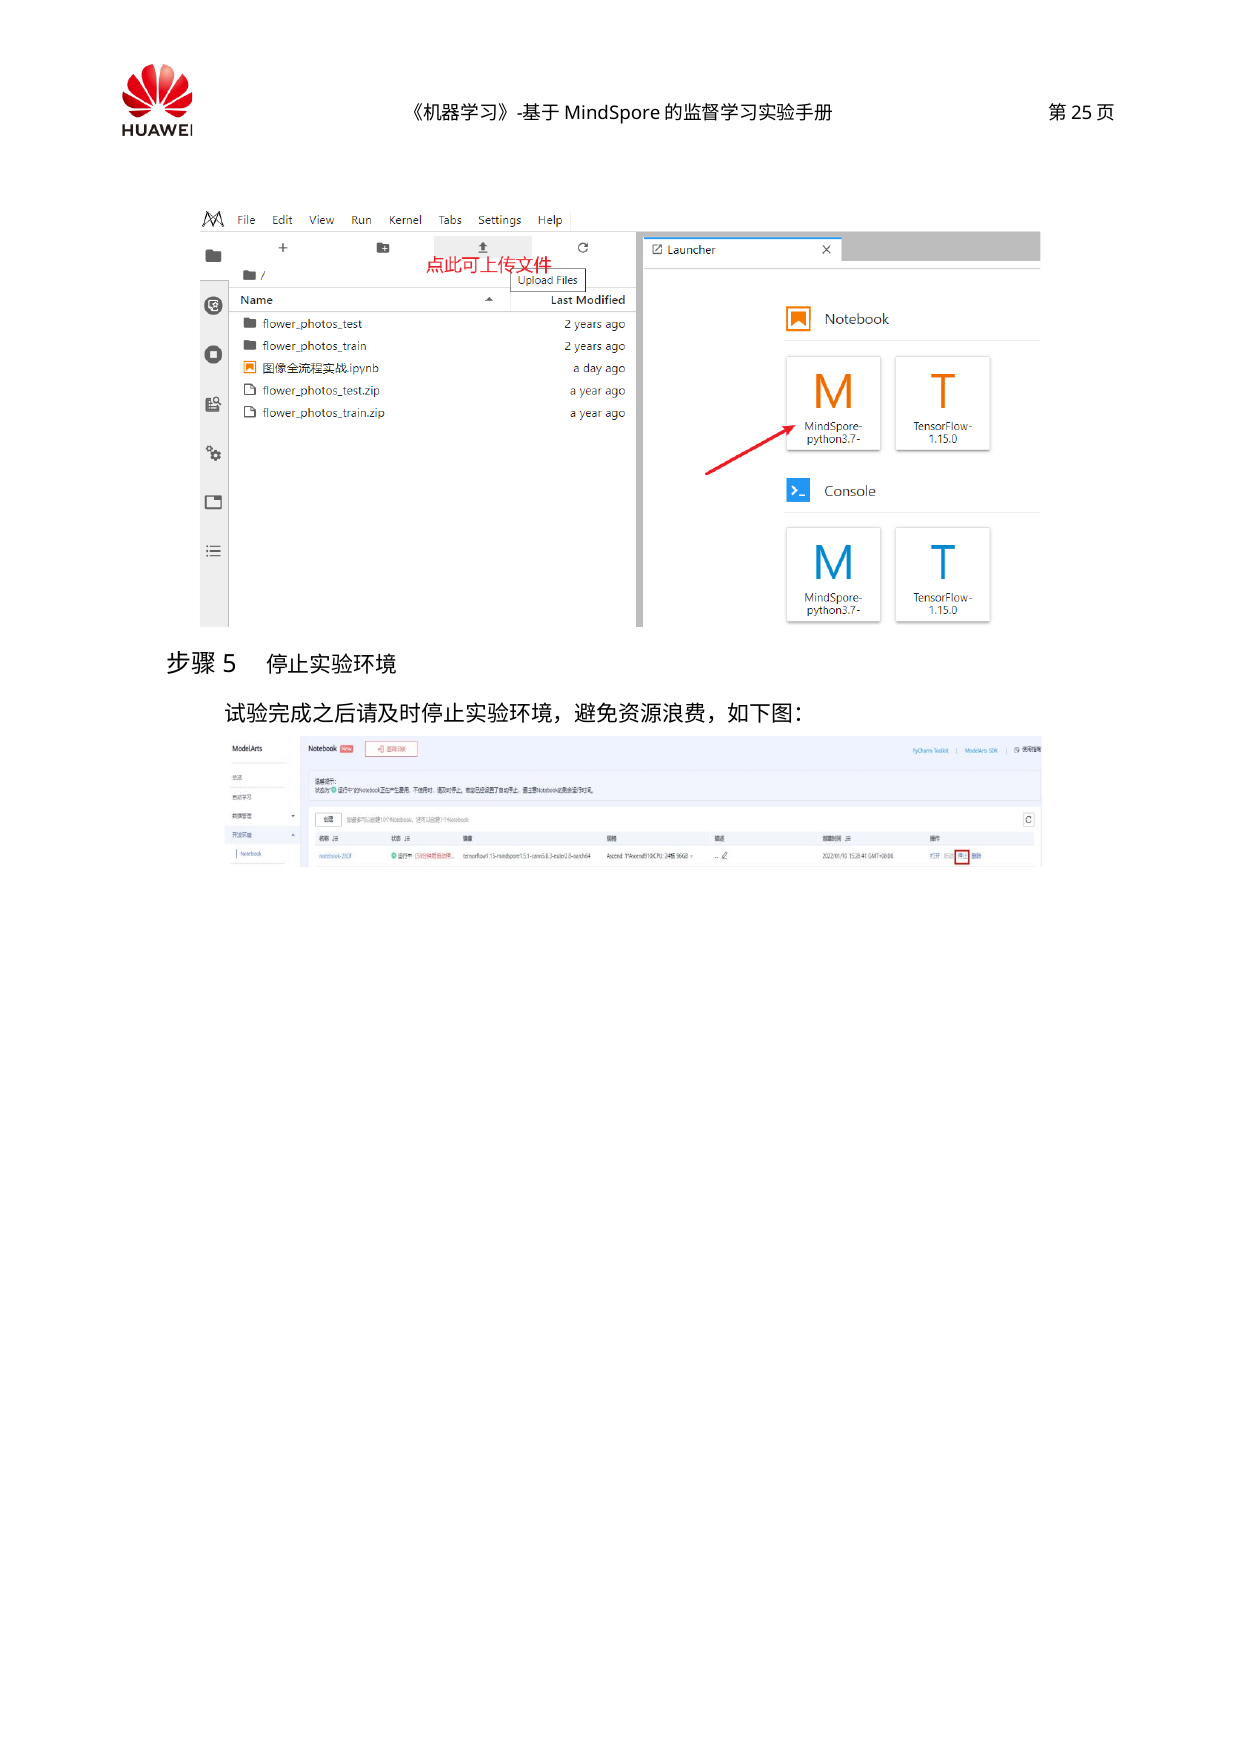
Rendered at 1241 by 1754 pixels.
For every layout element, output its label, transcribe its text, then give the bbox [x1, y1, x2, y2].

text 试验完成之后请及时停止实验环境，避免资源浪费，如下图： [224, 696, 1122, 728]
picture [224, 736, 1043, 867]
text 停止实验环境 [236, 643, 1122, 679]
picture [122, 64, 193, 136]
picture [199, 211, 1041, 627]
